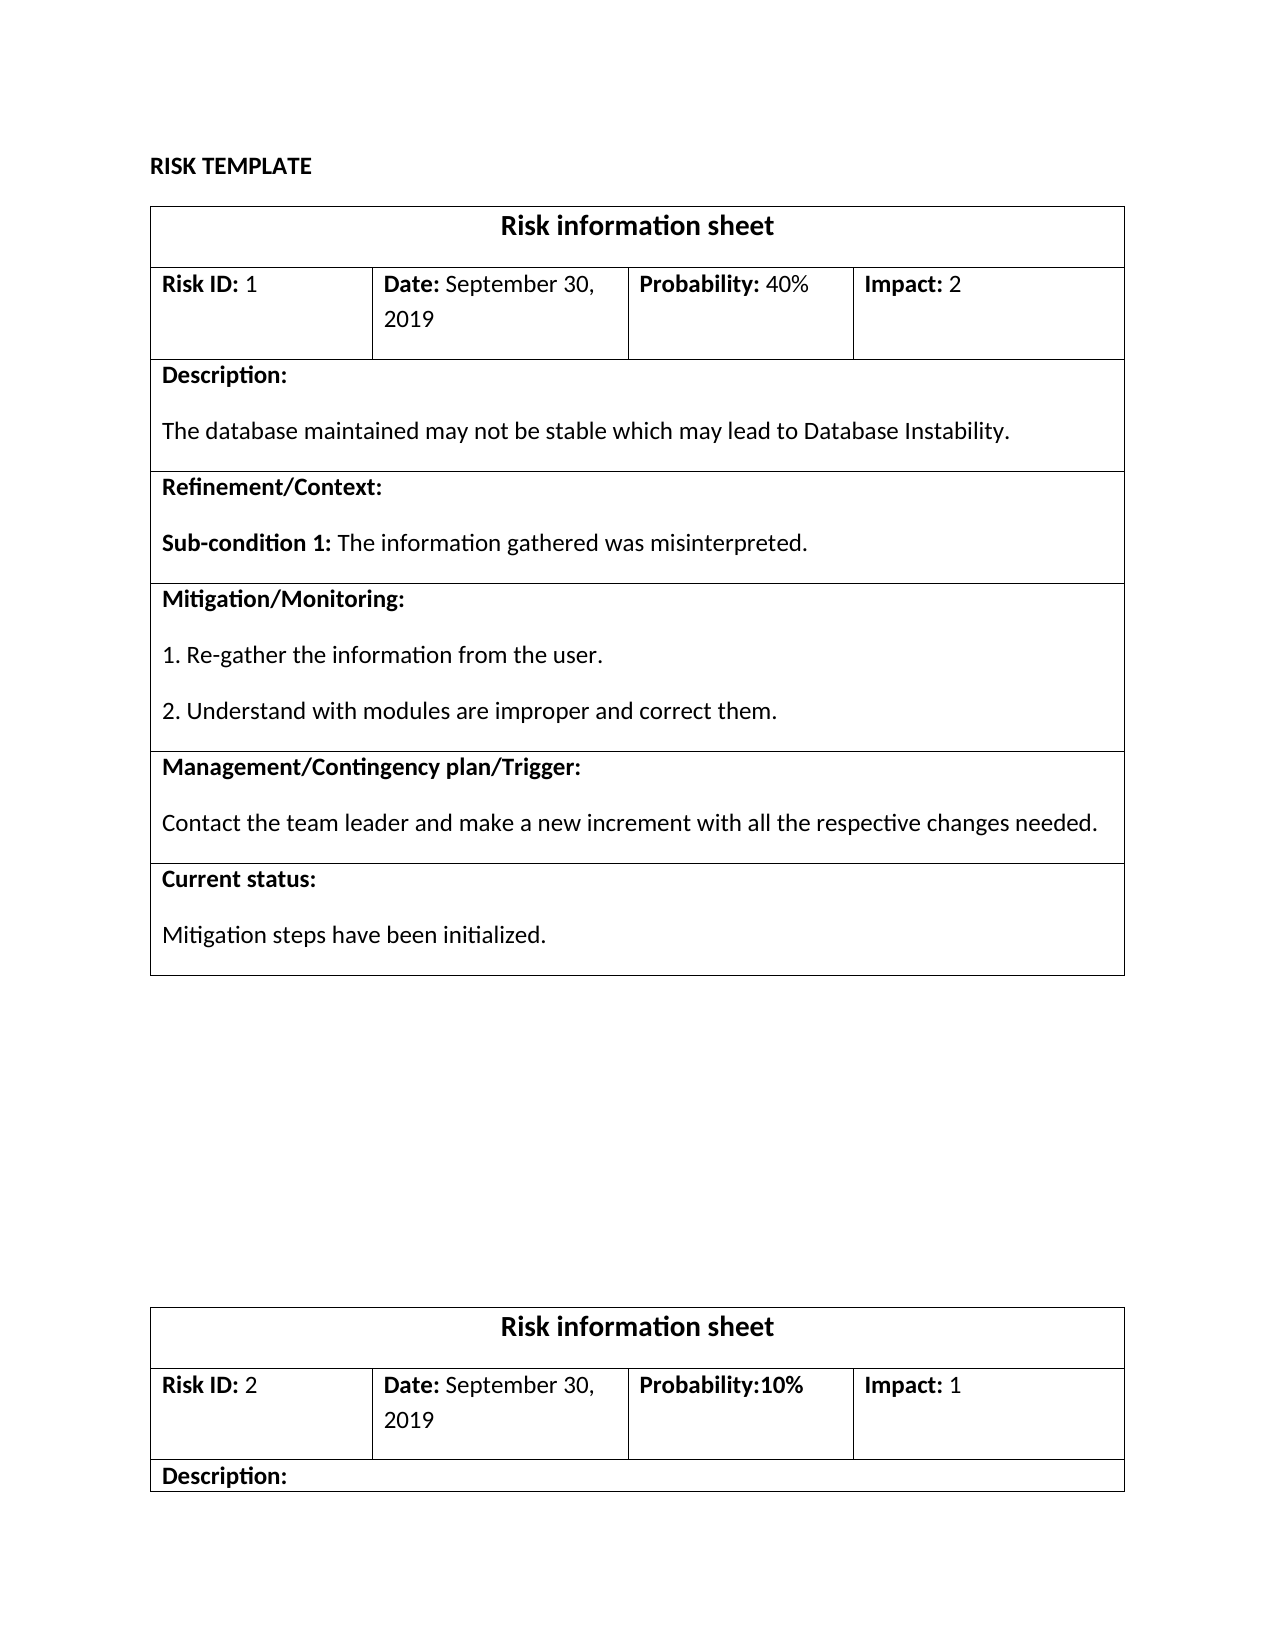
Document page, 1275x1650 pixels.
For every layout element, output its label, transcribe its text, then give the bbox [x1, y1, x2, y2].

table_header Risk information sheet [151, 1308, 1124, 1368]
table_cell Probability: 40% [629, 268, 853, 358]
table_cell Date: September 30, 2019 [373, 268, 628, 358]
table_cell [151, 1460, 1124, 1491]
table_cell Management/Contingency plan/Trigger: Contact the team leader and make a new increment with all the respective changes needed. [151, 752, 1124, 863]
table_cell Risk ID: 1 [151, 268, 372, 358]
table_cell Refinement/Context: Sub-condition 1: The information gathered was misinterpreted. [151, 472, 1124, 583]
table_cell Impact: 2 [854, 268, 1124, 358]
table_cell Current status: Mitigation steps have been initialized. [151, 864, 1124, 975]
table_cell Risk ID: 2 [151, 1369, 372, 1459]
table_cell Probability:10% [629, 1369, 853, 1459]
table_cell Description: The database maintained may not be stable which may lead to Database Instability. [151, 360, 1124, 471]
table_cell Date: September 30, 2019 [373, 1369, 628, 1459]
table_cell Impact: 1 [854, 1369, 1124, 1459]
text RISK TEMPLATE [150, 150, 1125, 181]
table_header Risk information sheet [151, 207, 1124, 267]
table_cell Mitigation/Monitoring: 1. Re-gather the information from the user. 2. Understand with modules are improper and correct them. [151, 584, 1124, 751]
